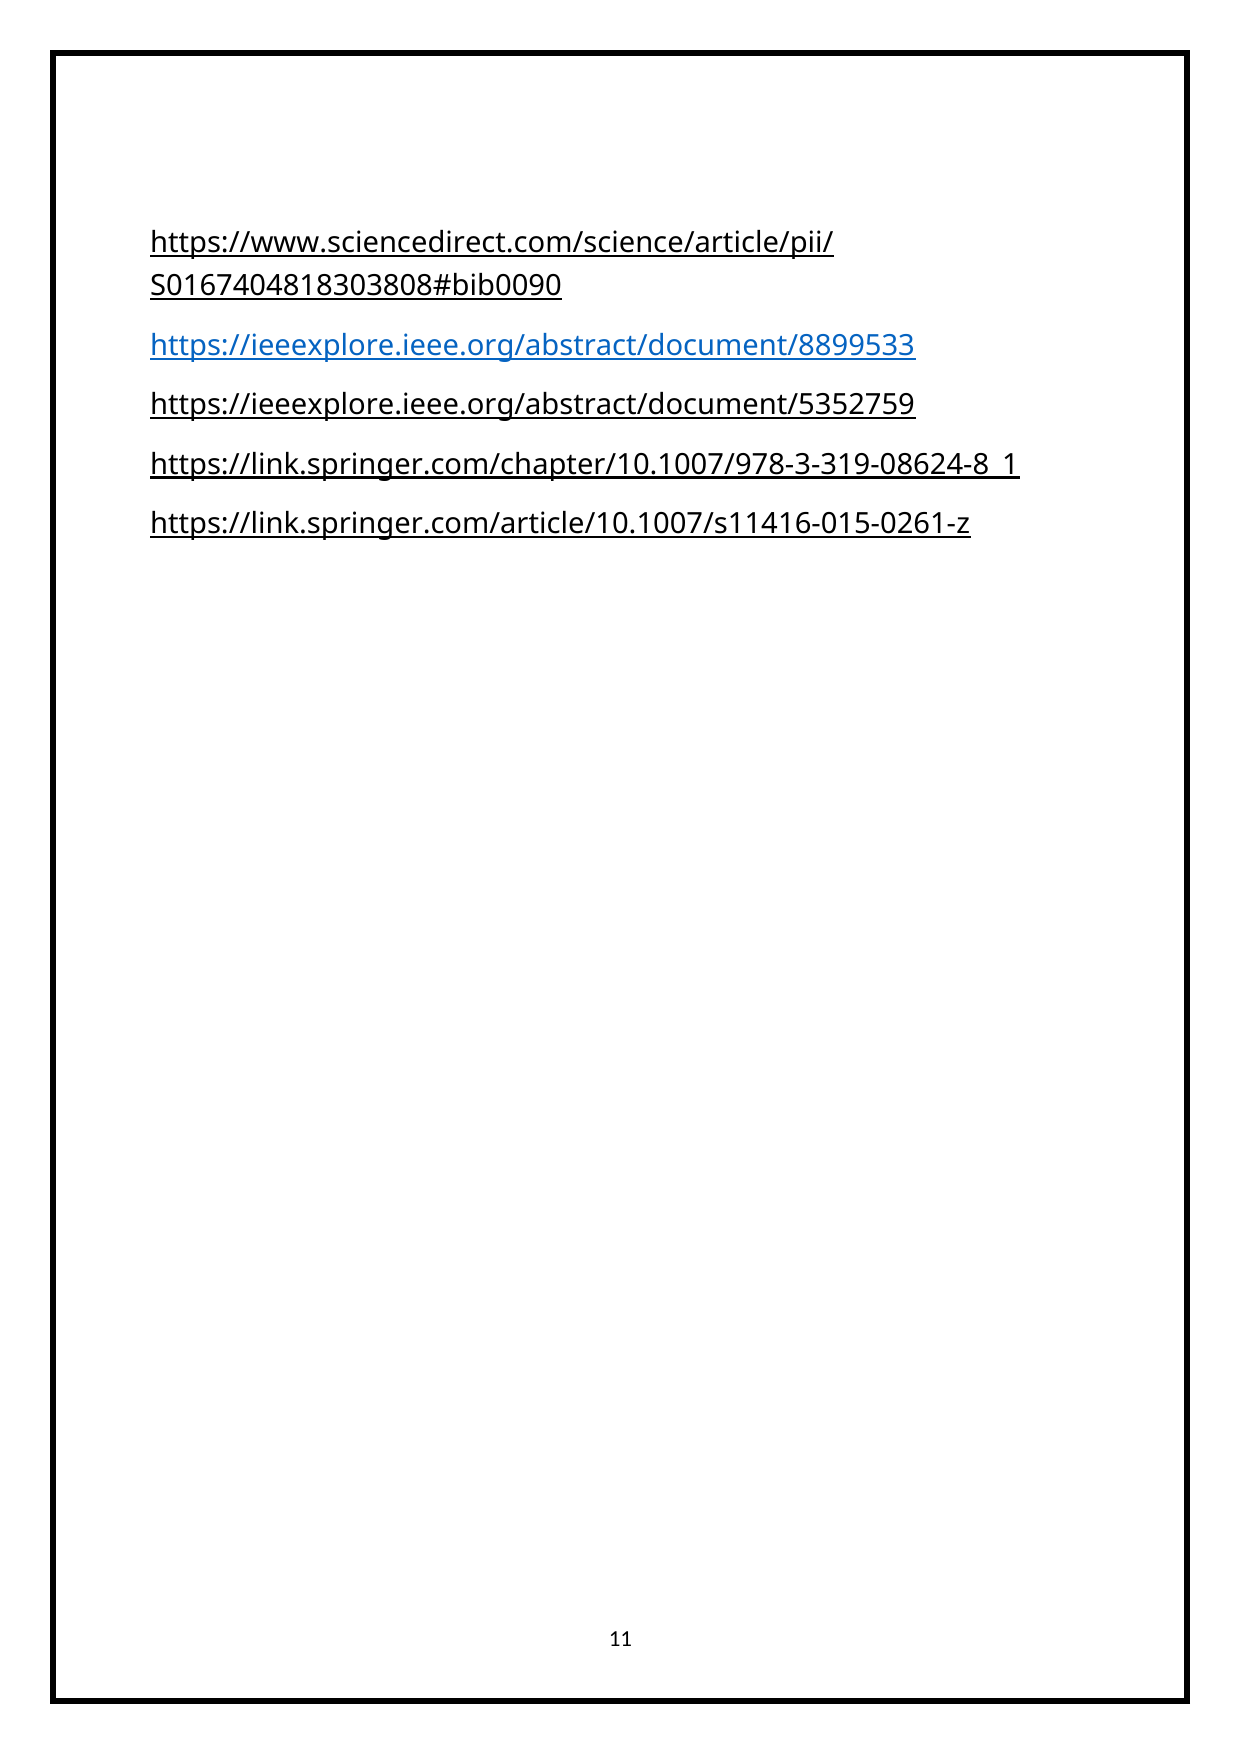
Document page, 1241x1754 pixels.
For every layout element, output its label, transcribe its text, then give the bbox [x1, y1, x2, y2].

text https://link.springer.com/article/10.1007/s11416-015-0261-z [150, 502, 1090, 542]
text https://link.springer.com/chapter/10.1007/978-3-319-08624-8_1 [150, 443, 1090, 483]
text https://ieeexplore.ieee.org/abstract/document/5352759 [150, 383, 1090, 423]
text https://www.sciencedirect.com/science/article/pii/S0167404818303808#bib0090 [150, 222, 1090, 304]
text https://ieeexplore.ieee.org/abstract/document/8899533 [150, 324, 1090, 364]
